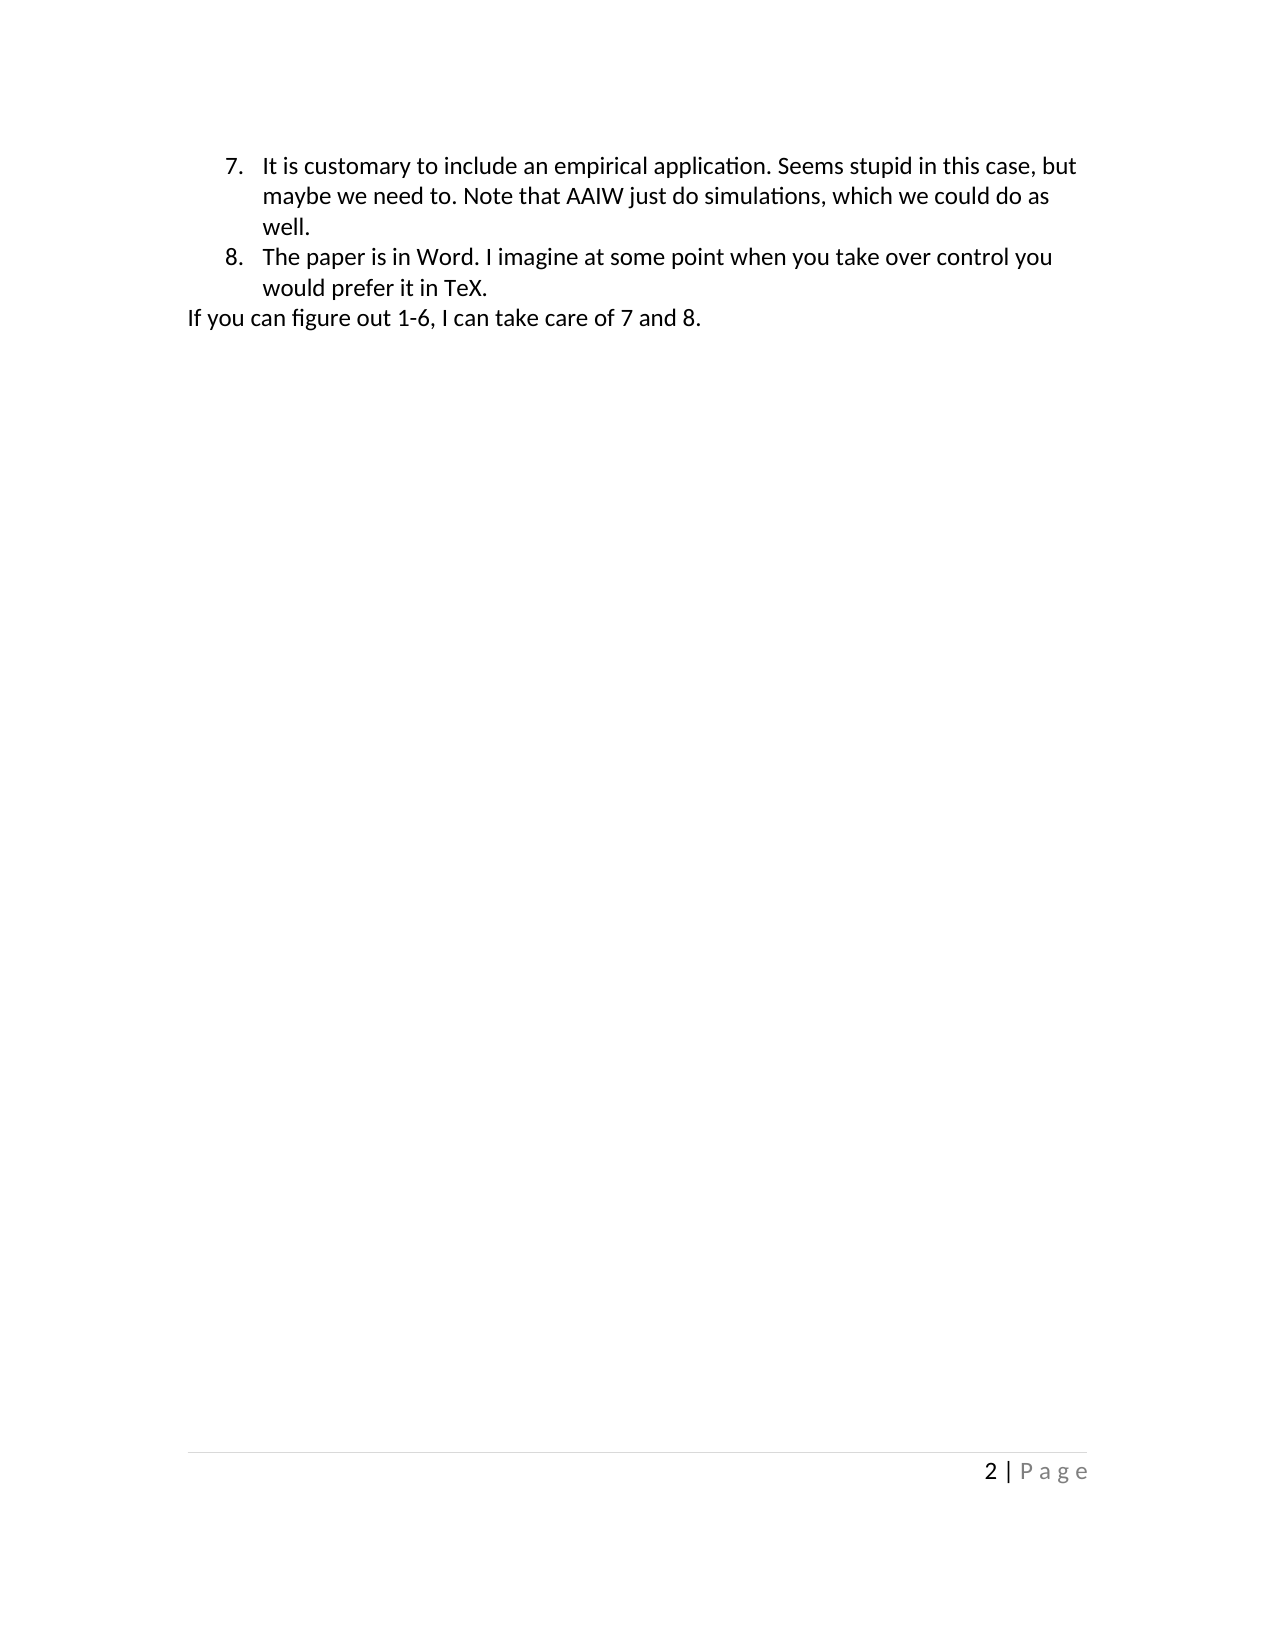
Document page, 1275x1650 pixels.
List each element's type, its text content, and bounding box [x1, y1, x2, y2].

text If you can figure out 1-6, I can take care of 7 and 8. [187, 303, 1087, 333]
list The paper is in Word. I imagine at some point when you take over control you would prefer it in TeX. [225, 242, 1087, 303]
list It is customary to include an empirical application. Seems stupid in this case, but maybe we need to. Note that AAIW just do simulations, which we could do as well. [225, 150, 1087, 242]
